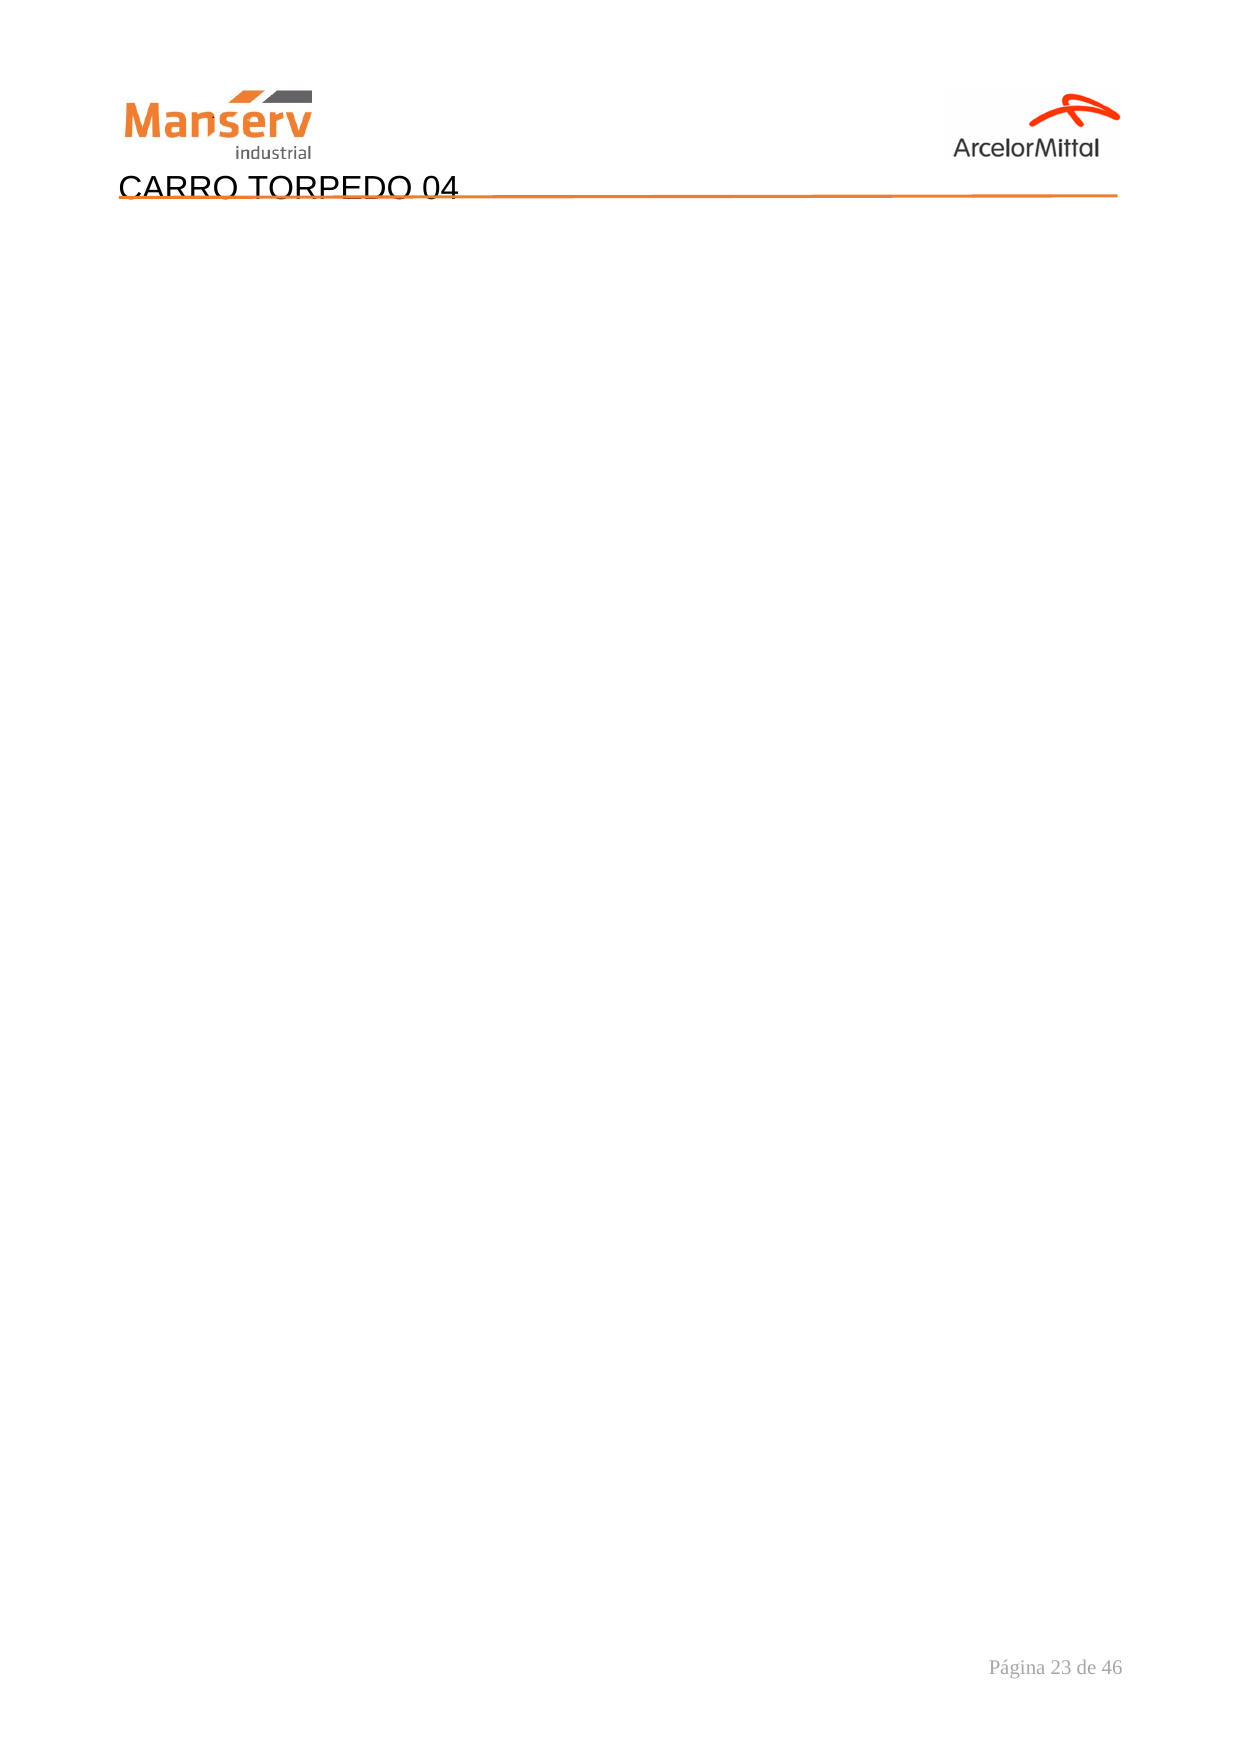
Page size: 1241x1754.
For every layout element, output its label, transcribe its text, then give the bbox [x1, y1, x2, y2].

text CARRO TORPEDO 04 [118, 161, 1122, 208]
picture [945, 88, 1123, 161]
picture [118, 88, 315, 161]
